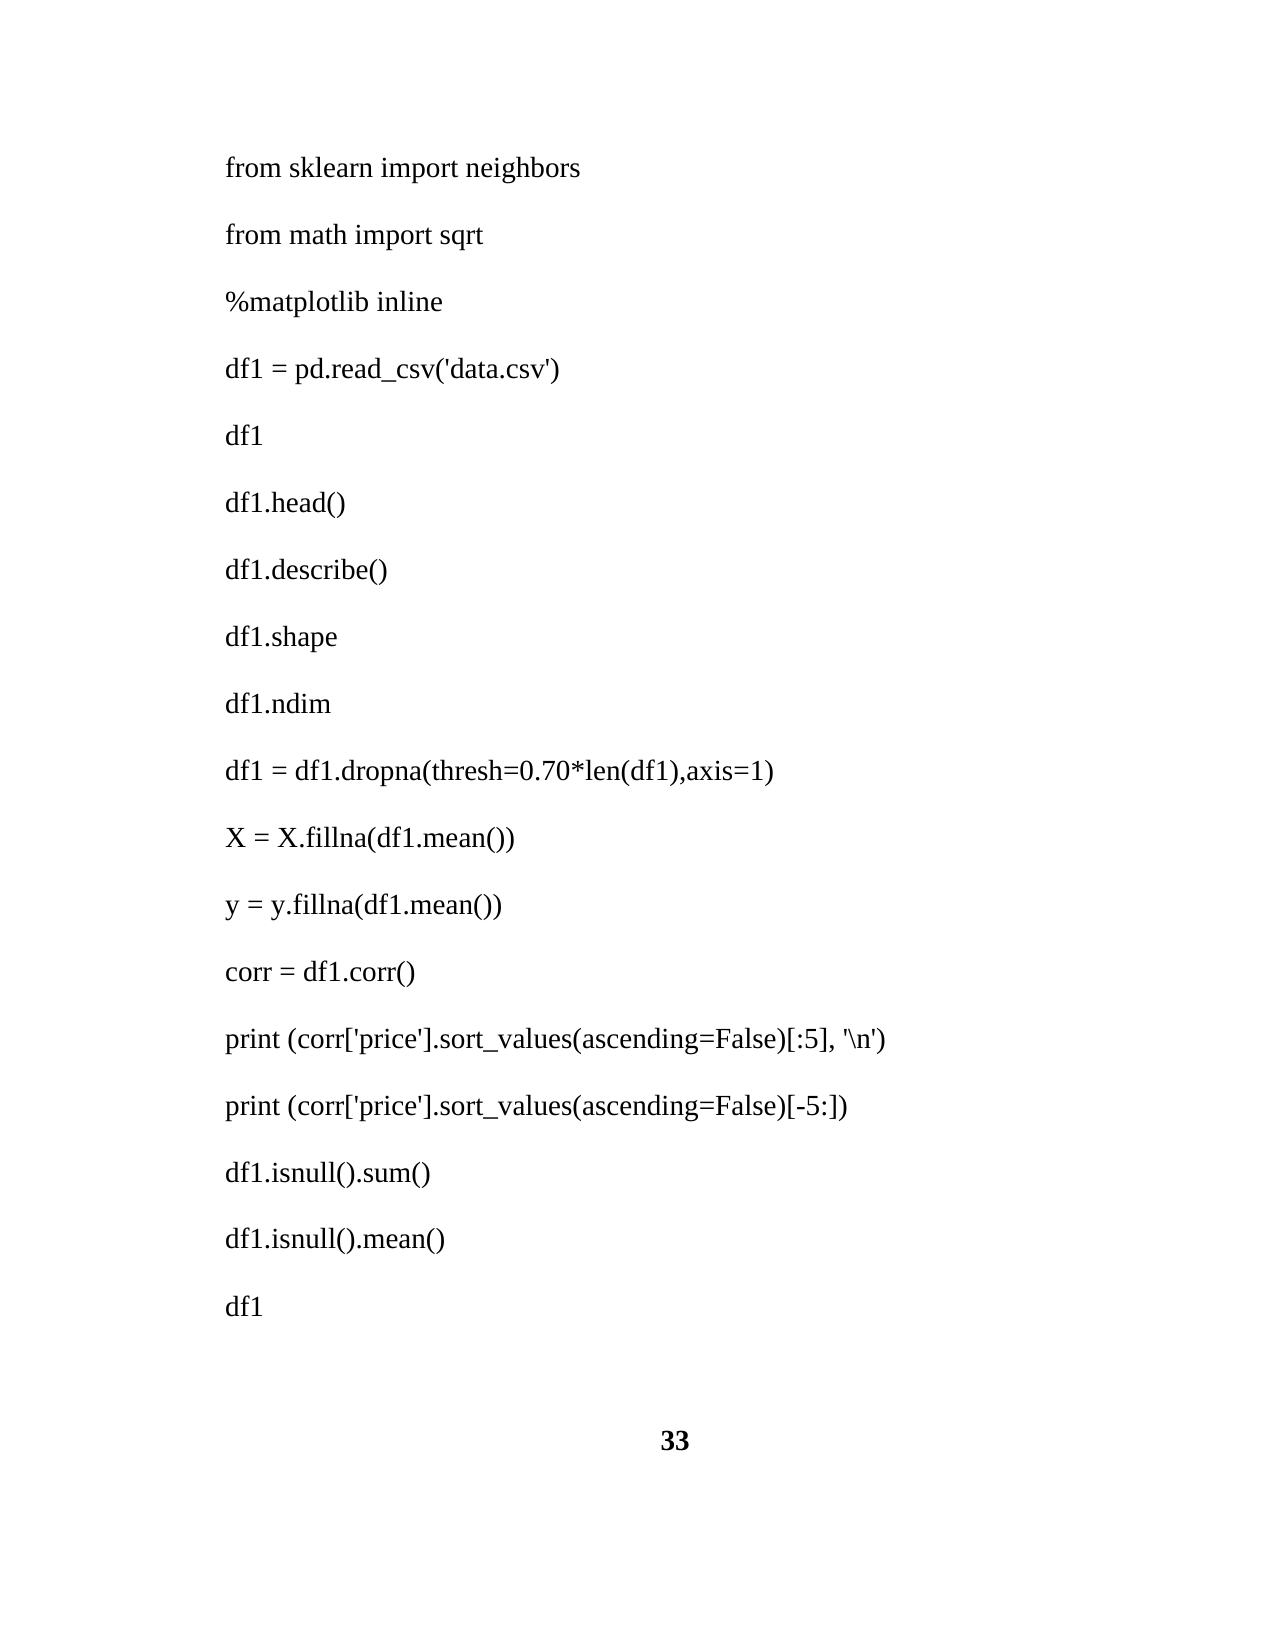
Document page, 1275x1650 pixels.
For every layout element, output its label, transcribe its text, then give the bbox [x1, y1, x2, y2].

text %matplotlib inline [225, 284, 1125, 317]
text print (corr['price'].sort_values(ascending=False)[-5:]) [225, 1088, 1125, 1121]
text df1.isnull().mean() [225, 1222, 1125, 1255]
text df1.shape [225, 619, 1125, 652]
text df1 = df1.dropna(thresh=0.70*len(df1),axis=1) [225, 753, 1125, 786]
text 33 [225, 1423, 1125, 1456]
text corr = df1.corr() [225, 954, 1125, 987]
text df1.ndim [225, 686, 1125, 719]
text df1.isnull().sum() [225, 1155, 1125, 1188]
text y = y.fillna(df1.mean()) [225, 887, 1125, 920]
text df1 [225, 1289, 1125, 1322]
text df1 [225, 418, 1125, 451]
text df1.describe() [225, 552, 1125, 585]
text from sklearn import neighbors [225, 150, 1125, 183]
text df1 = pd.read_csv('data.csv') [225, 351, 1125, 384]
text from math import sqrt [225, 217, 1125, 251]
text X = X.fillna(df1.mean()) [225, 820, 1125, 853]
text df1.head() [225, 485, 1125, 518]
text print (corr['price'].sort_values(ascending=False)[:5], '\n') [225, 1021, 1125, 1054]
